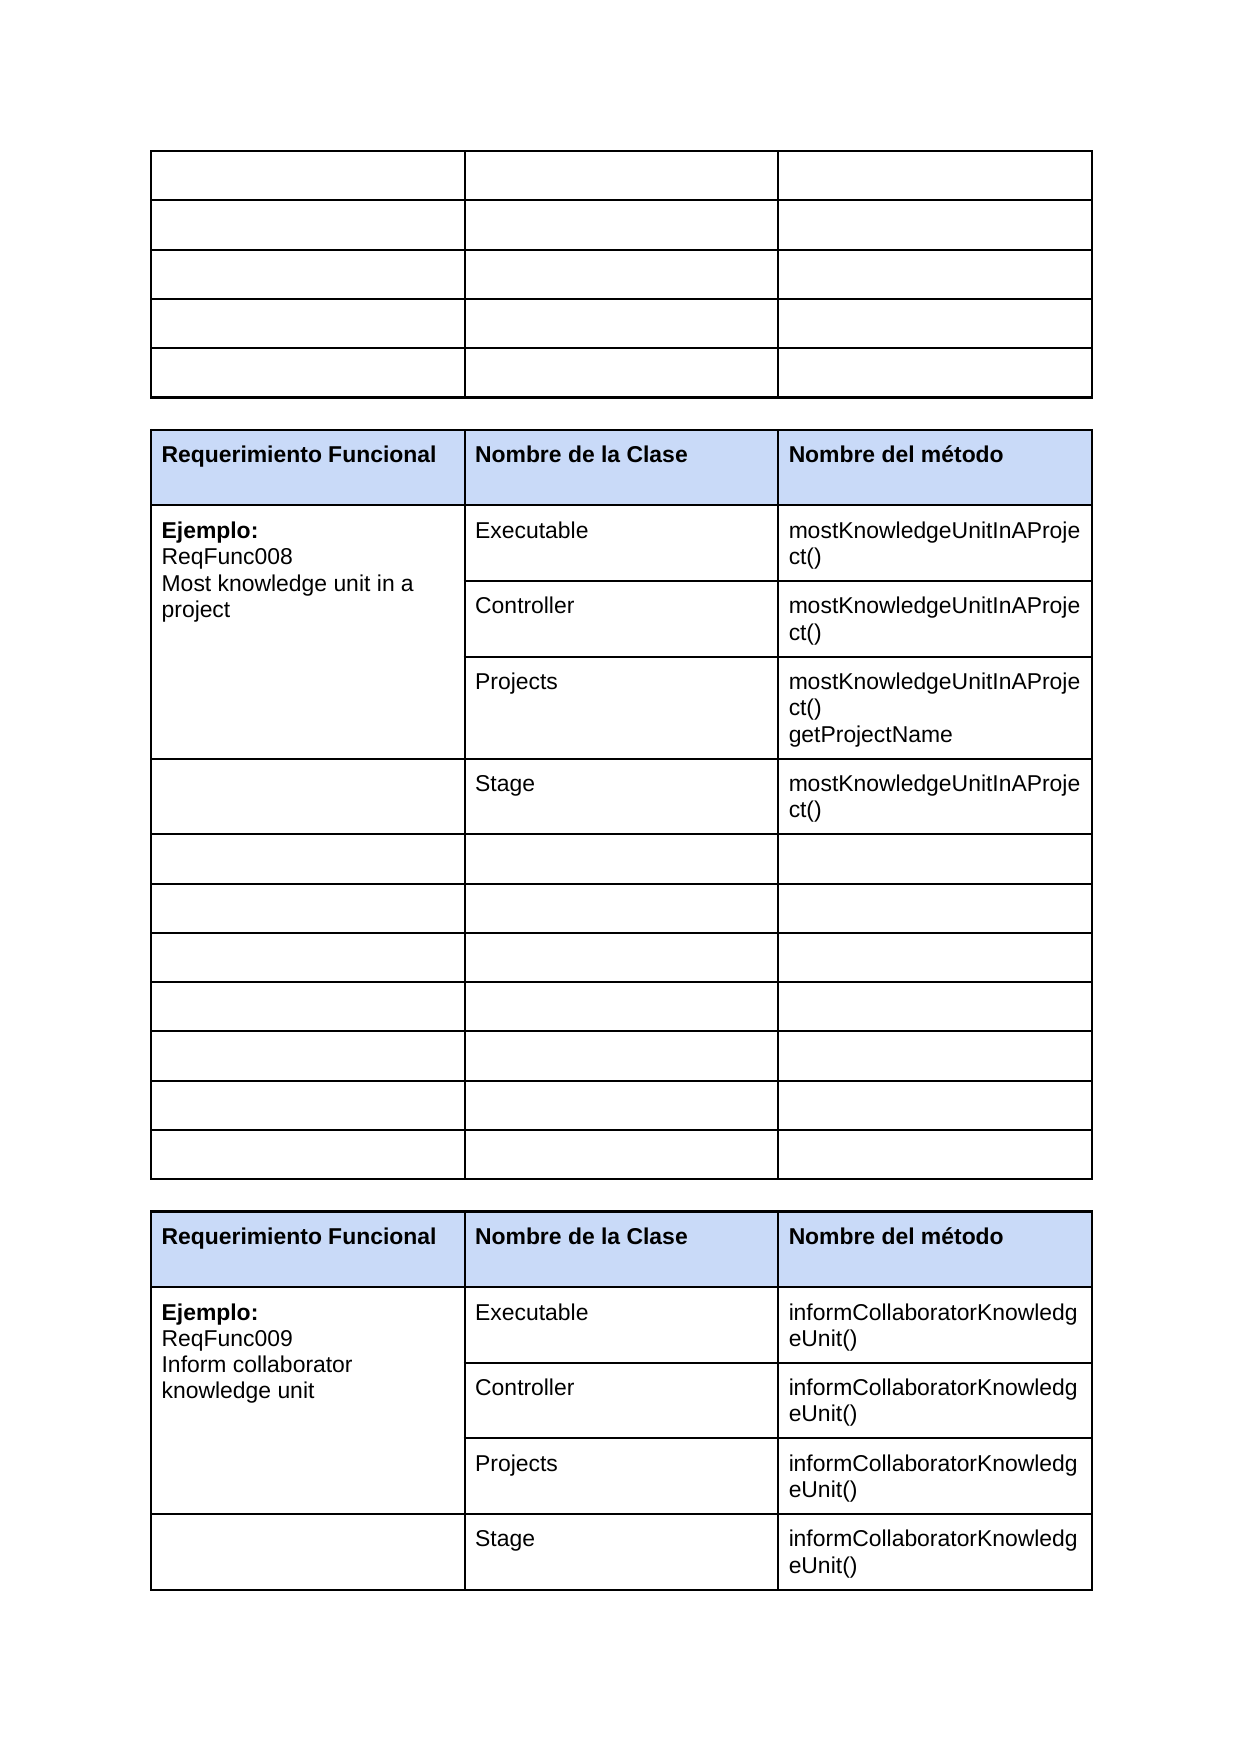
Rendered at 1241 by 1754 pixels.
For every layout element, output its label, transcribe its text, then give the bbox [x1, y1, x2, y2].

table_cell [466, 983, 777, 1030]
table_cell [152, 885, 464, 932]
table_cell [152, 1032, 464, 1079]
table_cell informCollaboratorKnowledgeUnit() [779, 1515, 1091, 1588]
table_cell Projects [466, 1439, 777, 1513]
table_header Nombre de la Clase [466, 431, 777, 504]
table_cell [779, 1032, 1091, 1079]
table_header Nombre de la Clase [466, 1213, 777, 1286]
table_cell [466, 251, 777, 298]
table_cell [466, 835, 777, 882]
table_cell [152, 152, 464, 199]
table_cell mostKnowledgeUnitInAProject() [779, 582, 1091, 656]
table_cell [779, 885, 1091, 932]
table_cell [779, 152, 1091, 199]
table_cell [466, 349, 777, 396]
table_cell [779, 835, 1091, 882]
table_cell [779, 1131, 1091, 1178]
table_cell [466, 1032, 777, 1079]
table_cell [466, 300, 777, 347]
table_cell [779, 1082, 1091, 1129]
table_cell informCollaboratorKnowledgeUnit() [779, 1364, 1091, 1437]
table_cell [152, 835, 464, 882]
table_cell [466, 885, 777, 932]
table_cell Ejemplo: ReqFunc009 Inform collaborator knowledge unit [152, 1288, 464, 1513]
table_cell [152, 934, 464, 981]
table_cell [779, 300, 1091, 347]
table_cell Projects [466, 658, 777, 757]
table_cell [466, 1131, 777, 1178]
table_cell [466, 152, 777, 199]
table_cell Controller [466, 1364, 777, 1437]
table_cell [466, 934, 777, 981]
table_cell [466, 201, 777, 248]
table_cell mostKnowledgeUnitInAProject() [779, 760, 1091, 833]
table_header Nombre del método [779, 431, 1091, 504]
table_cell [779, 251, 1091, 298]
table_cell informCollaboratorKnowledgeUnit() [779, 1439, 1091, 1513]
table_cell mostKnowledgeUnitInAProject() getProjectName [779, 658, 1091, 757]
table_cell [152, 1082, 464, 1129]
table_cell [779, 349, 1091, 396]
table_cell [152, 1131, 464, 1178]
table_cell Executable [466, 1288, 777, 1362]
table_cell [152, 251, 464, 298]
table_cell [152, 1515, 464, 1588]
table_cell mostKnowledgeUnitInAProject() [779, 506, 1091, 580]
table_cell [779, 201, 1091, 248]
table_cell Ejemplo: ReqFunc008 Most knowledge unit in a project [152, 506, 464, 757]
table_header Requerimiento Funcional [152, 431, 464, 504]
table_cell Stage [466, 760, 777, 833]
table_cell Stage [466, 1515, 777, 1588]
table_cell [779, 934, 1091, 981]
table_cell Controller [466, 582, 777, 656]
table_header Requerimiento Funcional [152, 1213, 464, 1286]
table_cell informCollaboratorKnowledgeUnit() [779, 1288, 1091, 1362]
table_header Nombre del método [779, 1213, 1091, 1286]
table_cell Executable [466, 506, 777, 580]
table_cell [152, 349, 464, 396]
table_cell [152, 760, 464, 833]
table_cell [152, 300, 464, 347]
table_cell [466, 1082, 777, 1129]
table_cell [152, 201, 464, 248]
table_cell [152, 983, 464, 1030]
table_cell [779, 983, 1091, 1030]
